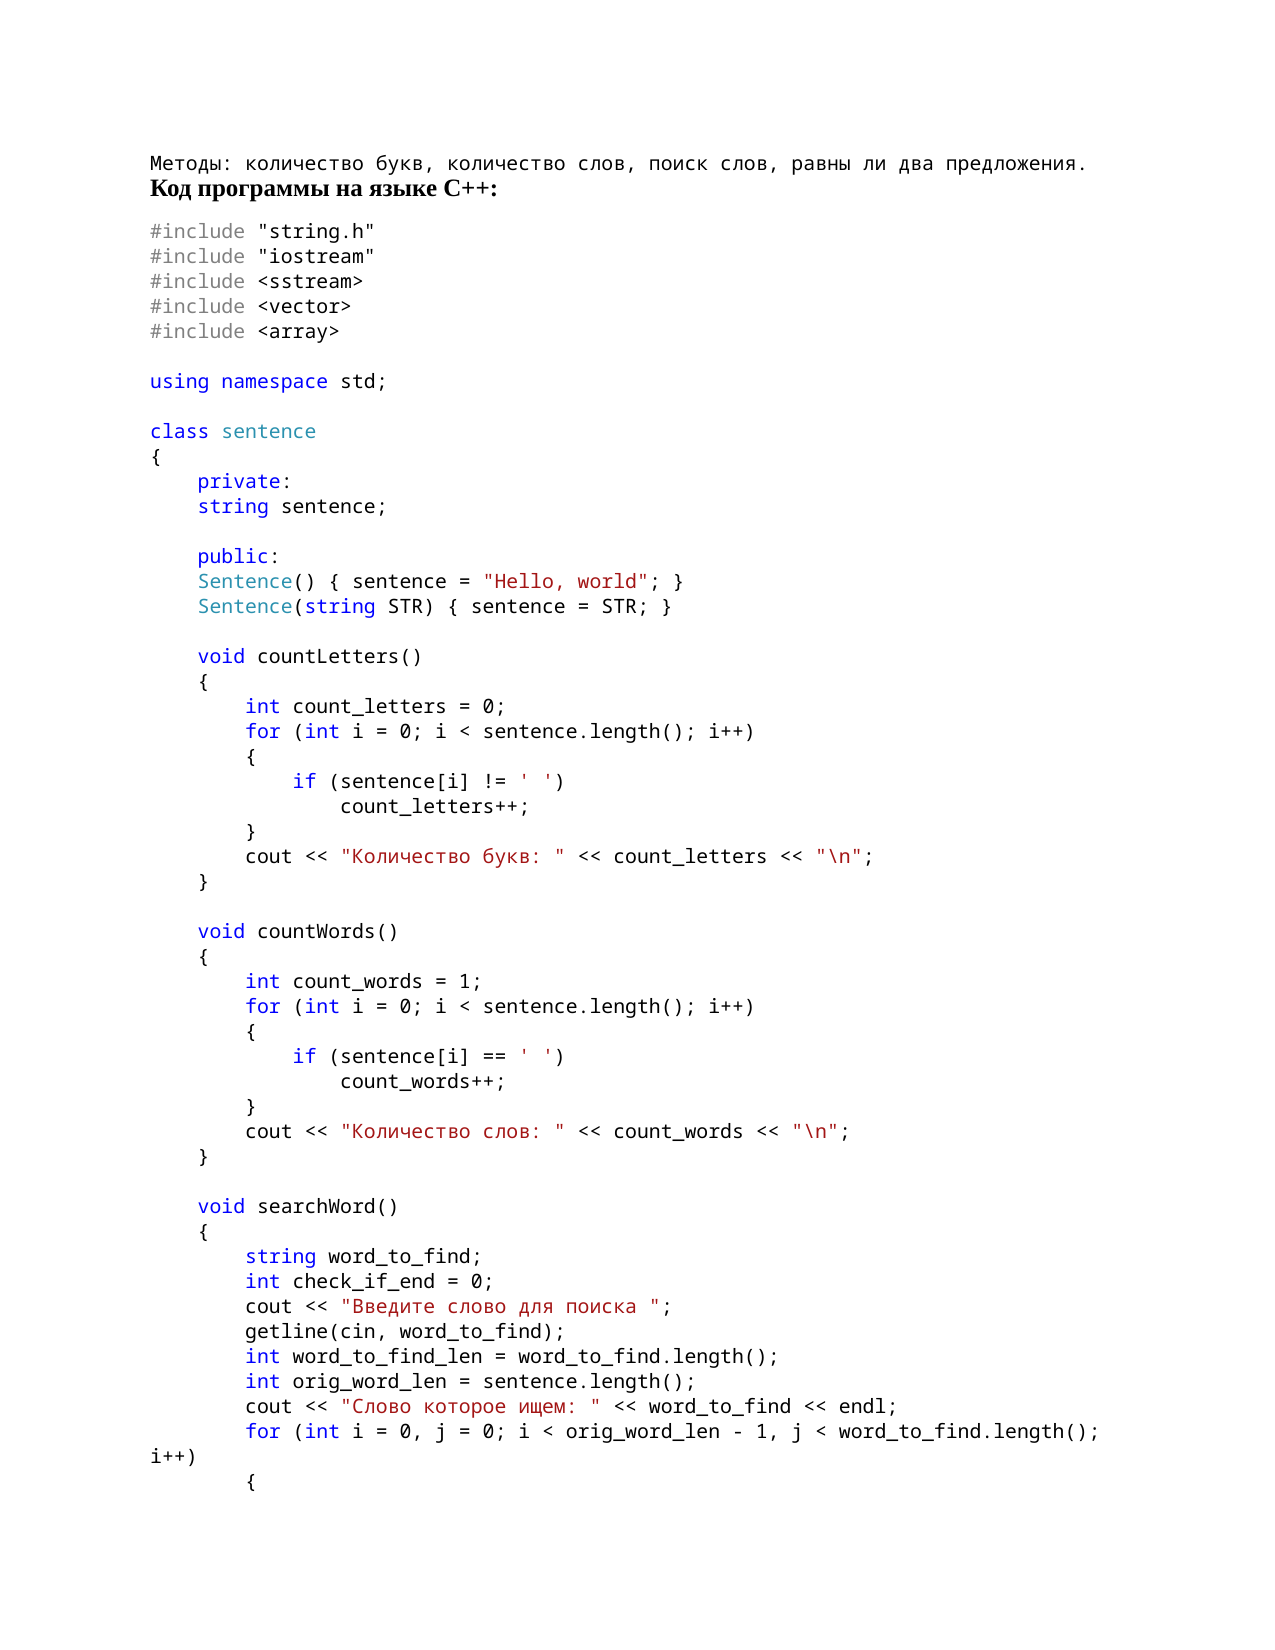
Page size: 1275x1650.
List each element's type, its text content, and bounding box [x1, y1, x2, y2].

text } [150, 1094, 1125, 1119]
text cout << "Введите слово для поиска "; [150, 1294, 1125, 1319]
text #include "string.h" [150, 219, 1125, 244]
text class sentence [150, 419, 1125, 444]
text void countLetters() [150, 644, 1125, 669]
text cout << "Количество слов: " << count_words << "\n"; [150, 1119, 1125, 1144]
text { [150, 744, 1125, 769]
text Код программы на языке C++: [150, 175, 1125, 202]
text getline(cin, word_to_find); [150, 1319, 1125, 1344]
text } [150, 869, 1125, 894]
text #include "iostream" [150, 244, 1125, 269]
text #include <array> [150, 319, 1125, 344]
text string word_to_find; [150, 1244, 1125, 1269]
text public: [150, 544, 1125, 569]
text int word_to_find_len = word_to_find.length(); [150, 1344, 1125, 1369]
text { [150, 1469, 1125, 1494]
text } [150, 1144, 1125, 1169]
text } [150, 819, 1125, 844]
text for (int i = 0; i < sentence.length(); i++) [150, 719, 1125, 744]
text cout << "Количество букв: " << count_letters << "\n"; [150, 844, 1125, 869]
text void searchWord() [150, 1194, 1125, 1219]
text { [150, 669, 1125, 694]
text Sentence() { sentence = "Hello, world"; } [150, 569, 1125, 594]
text for (int i = 0, j = 0; i < orig_word_len - 1, j < word_to_find.length(); i++) [150, 1419, 1125, 1469]
text { [150, 1219, 1125, 1244]
text Методы: количество букв, количество слов, поиск слов, равны ли два предложения. [150, 150, 1125, 175]
text count_words++; [150, 1069, 1125, 1094]
text #include <vector> [150, 294, 1125, 319]
text { [150, 944, 1125, 969]
text if (sentence[i] == ' ') [150, 1044, 1125, 1069]
text #include <sstream> [150, 269, 1125, 294]
text for (int i = 0; i < sentence.length(); i++) [150, 994, 1125, 1019]
text int count_letters = 0; [150, 694, 1125, 719]
text private: [150, 469, 1125, 494]
text { [150, 444, 1125, 469]
text { [150, 1019, 1125, 1044]
text int check_if_end = 0; [150, 1269, 1125, 1294]
text count_letters++; [150, 794, 1125, 819]
text Sentence(string STR) { sentence = STR; } [150, 594, 1125, 619]
text if (sentence[i] != ' ') [150, 769, 1125, 794]
text using namespace std; [150, 369, 1125, 394]
text int count_words = 1; [150, 969, 1125, 994]
text cout << "Слово которое ищем: " << word_to_find << endl; [150, 1394, 1125, 1419]
text string sentence; [150, 494, 1125, 519]
text void countWords() [150, 919, 1125, 944]
text int orig_word_len = sentence.length(); [150, 1369, 1125, 1394]
